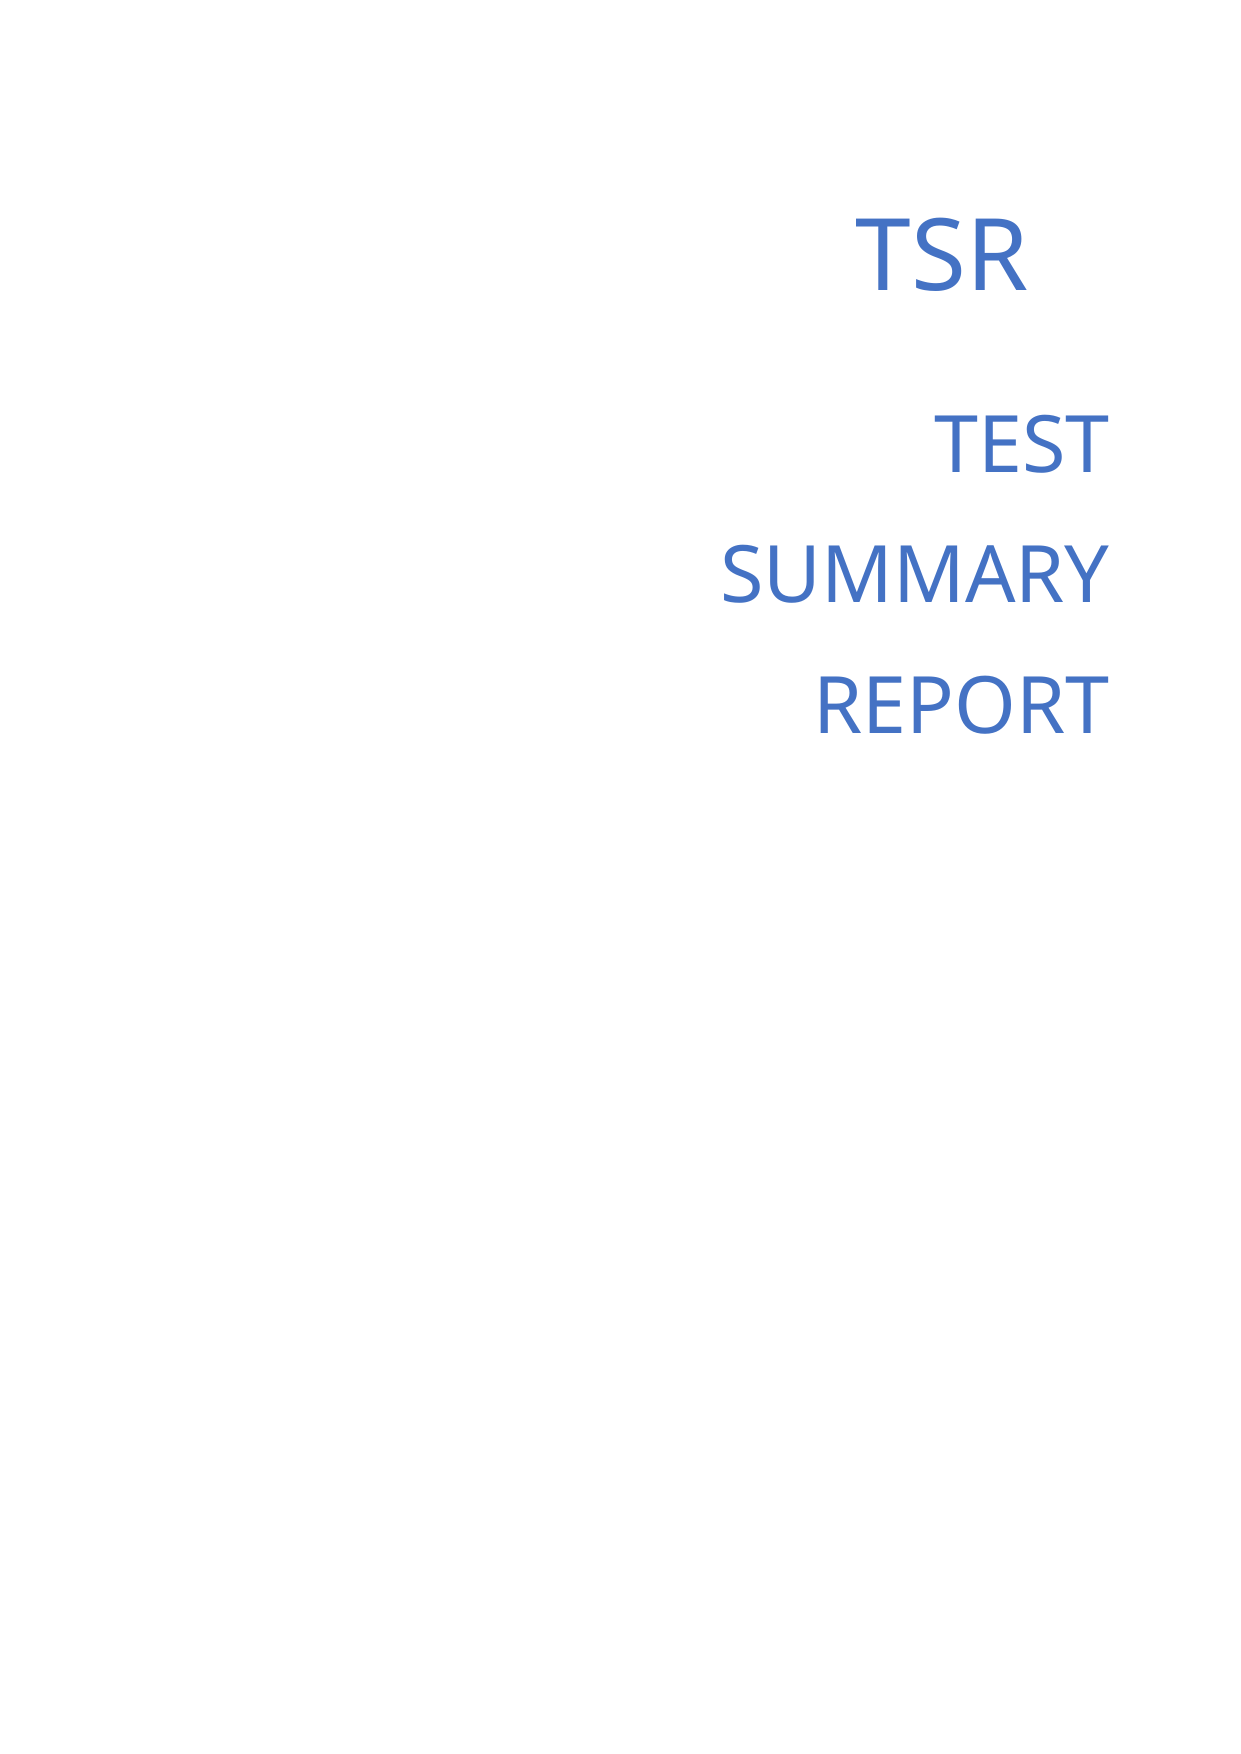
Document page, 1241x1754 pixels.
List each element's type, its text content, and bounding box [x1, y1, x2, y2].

text TSR [856, 148, 1122, 320]
text TEST SUMMARY REPORT [574, 388, 1109, 756]
